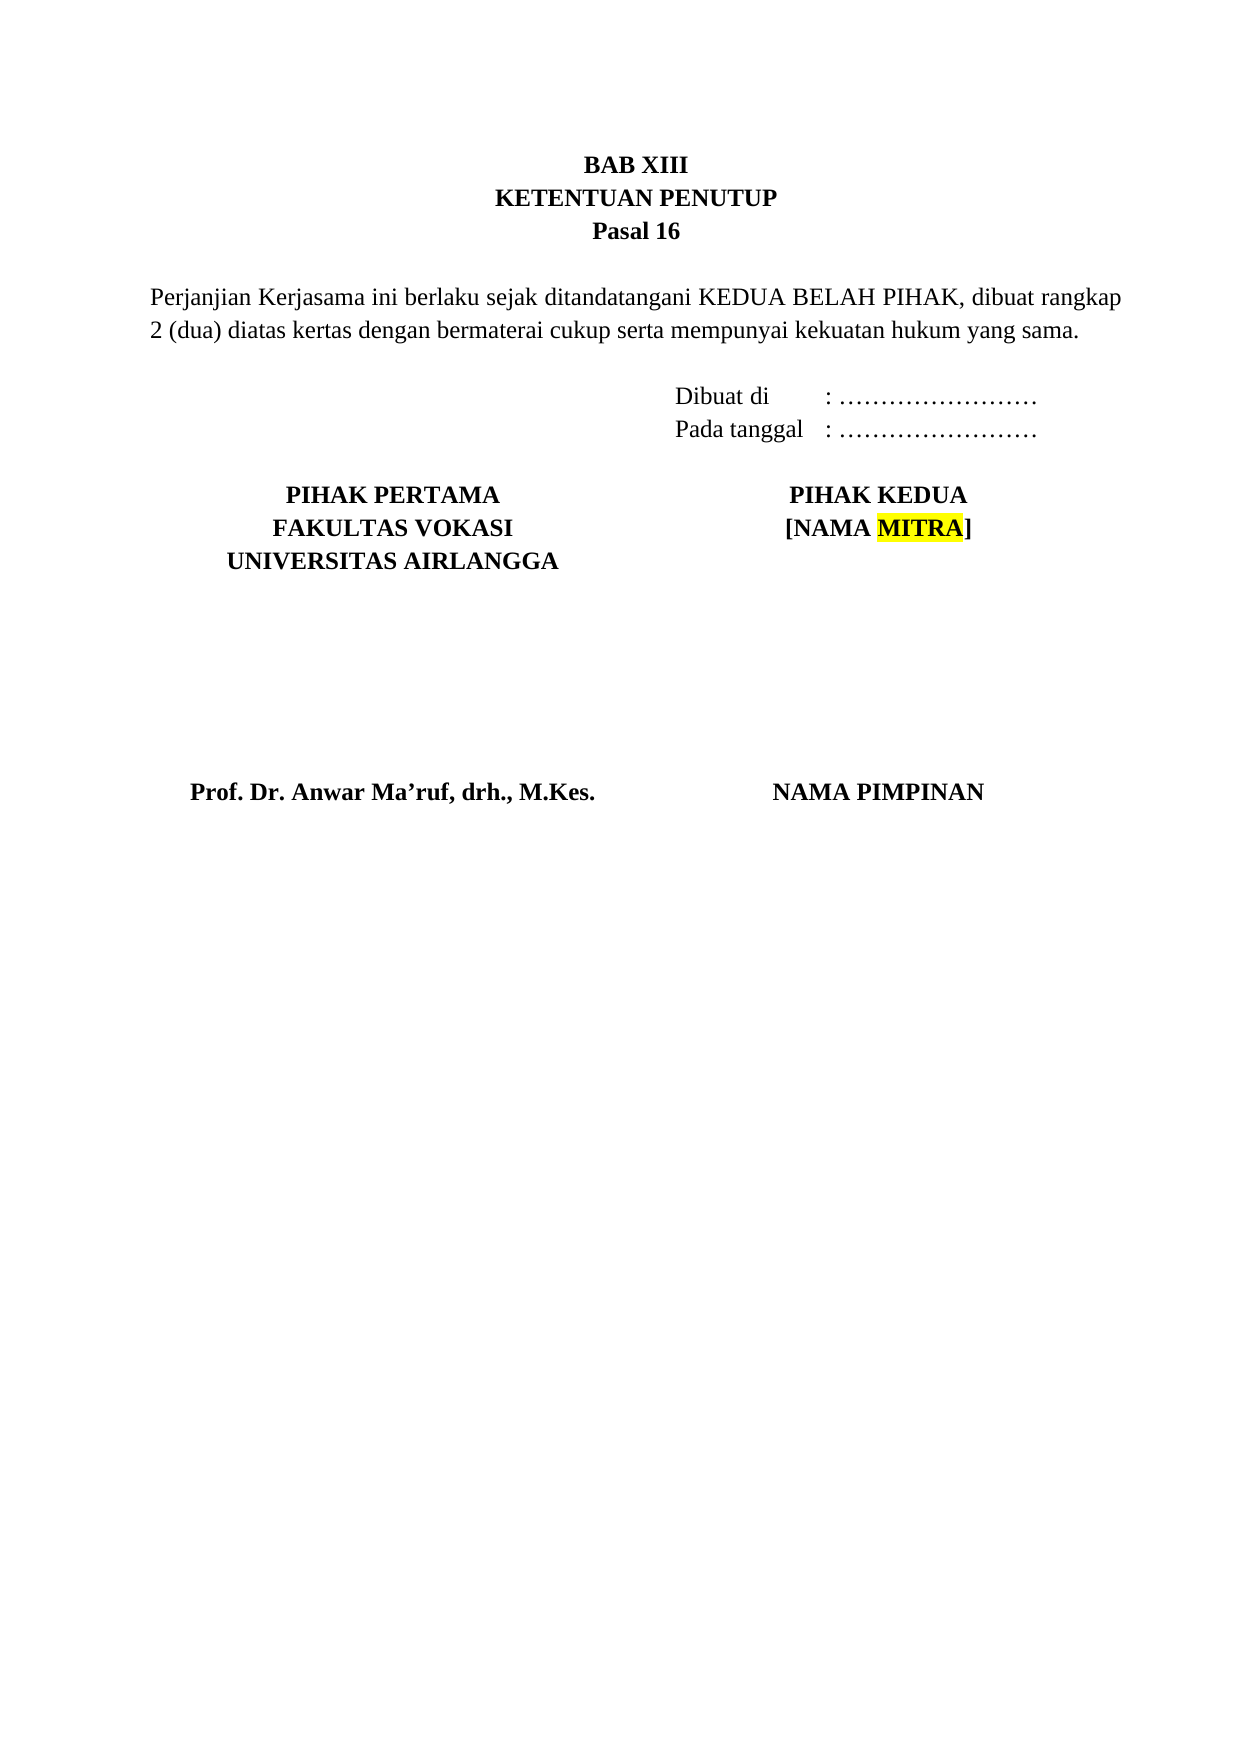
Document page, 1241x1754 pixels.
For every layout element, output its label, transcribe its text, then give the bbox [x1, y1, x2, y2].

text Dibuat di : …………………… [600, 381, 1122, 410]
text Pada tanggal : …………………… [600, 414, 1122, 443]
text KETENTUAN PENUTUP [150, 183, 1122, 212]
text BAB XIII [150, 150, 1122, 179]
text Perjanjian Kerjasama ini berlaku sejak ditandatangani KEDUA BELAH PIHAK, dibuat rangkap 2 (dua) diatas kertas dengan bermaterai cukup serta mempunyai kekuatan hukum yang sama. [150, 282, 1122, 344]
text Pasal 16 [150, 216, 1122, 245]
table_header PIHAK KEDUA [NAMA MITRA] NAMA PIMPINAN [636, 480, 1121, 836]
table_header PIHAK PERTAMA FAKULTAS VOKASI UNIVERSITAS AIRLANGGA Prof. Dr. Anwar Ma’ruf, drh., M.Kes. [150, 480, 636, 836]
